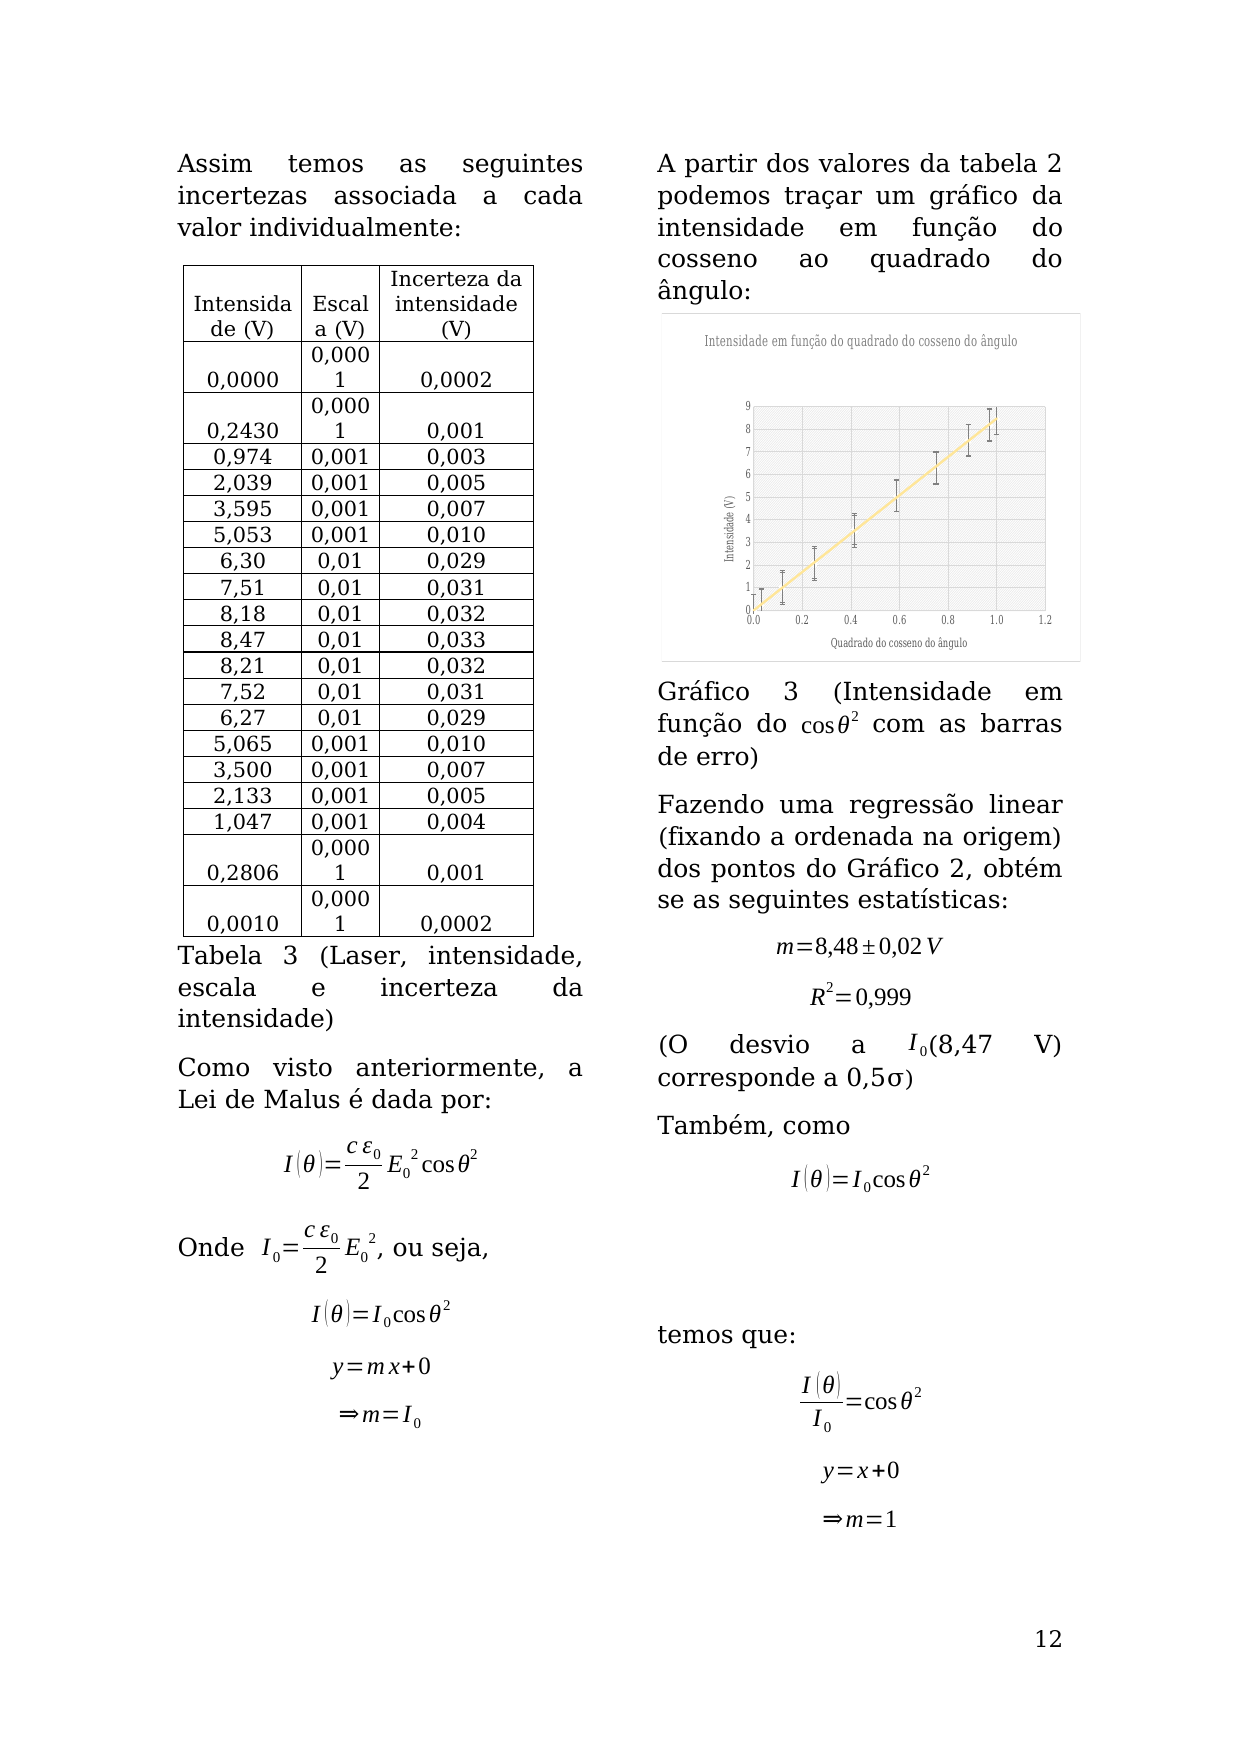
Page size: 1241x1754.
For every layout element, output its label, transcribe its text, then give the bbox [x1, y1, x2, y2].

table_cell 0,005 [380, 470, 533, 495]
table_header Incerteza da intensidade (V) [380, 266, 533, 341]
table_cell 0,004 [380, 809, 533, 834]
table_cell 0,031 [380, 679, 533, 703]
text Como visto anteriormente, a Lei de Malus é dada por: [177, 1051, 583, 1113]
table_header Intensidade (V) [184, 266, 301, 341]
text A partir dos valores da tabela 2 podemos traçar um gráfico da intensidade em função do cosseno ao quadrado do ângulo: [657, 148, 1063, 305]
table_cell 0,001 [380, 393, 533, 443]
table_cell 0,001 [302, 809, 379, 834]
table_cell 0,005 [380, 783, 533, 808]
table_cell 0,029 [380, 548, 533, 573]
table_cell 8,18 [184, 600, 301, 625]
table_cell 3,595 [184, 496, 301, 521]
table_cell 6,30 [184, 548, 301, 573]
table_cell 0,01 [302, 626, 379, 651]
table_cell 0,01 [302, 679, 379, 703]
table_cell 0,031 [380, 574, 533, 599]
table_cell 0,0001 [302, 835, 379, 885]
table_cell 0,001 [302, 757, 379, 782]
table_cell 0,974 [184, 444, 301, 469]
table_cell 0,2806 [184, 835, 301, 885]
table_cell 0,033 [380, 626, 533, 651]
table_cell 0,01 [302, 653, 379, 677]
table_cell 0,001 [380, 835, 533, 885]
table_cell 0,001 [302, 496, 379, 521]
text Tabela 3 (Laser, intensidade, escala e incerteza da intensidade) [177, 259, 583, 1033]
text Também, como [657, 1110, 1063, 1140]
text Assim temos as seguintes incertezas associada a cada valor individualmente: [177, 148, 583, 241]
table_cell 0,007 [380, 757, 533, 782]
table_cell 0,0001 [302, 886, 379, 936]
table_cell 0,2430 [184, 393, 301, 443]
table_cell 7,52 [184, 679, 301, 703]
table_cell 2,133 [184, 783, 301, 808]
text Gráfico 3 (Intensidade em função do com as barras de erro) [657, 676, 1063, 770]
table_cell 0,001 [302, 783, 379, 808]
table_cell 8,47 [184, 626, 301, 651]
table_cell 0,010 [380, 522, 533, 547]
table_cell 0,01 [302, 548, 379, 573]
table_cell 7,51 [184, 574, 301, 599]
table_cell 2,039 [184, 470, 301, 495]
text Fazendo uma regressão linear (fixando a ordenada na origem) dos pontos do Gráfico 2, obtém se as seguintes estatísticas: [657, 789, 1063, 914]
table_cell 5,065 [184, 731, 301, 756]
table_cell 0,01 [302, 705, 379, 729]
table_cell 0,001 [302, 444, 379, 469]
table_cell 1,047 [184, 809, 301, 834]
text Onde , ou seja, [177, 1215, 583, 1278]
table_cell 0,01 [302, 574, 379, 599]
table_cell 6,27 [184, 705, 301, 729]
table_cell 0,001 [302, 522, 379, 547]
table_cell 0,032 [380, 653, 533, 677]
table_cell 0,01 [302, 600, 379, 625]
table_cell 8,21 [184, 653, 301, 677]
table_cell 0,0001 [302, 393, 379, 443]
table_cell 0,0001 [302, 342, 379, 392]
table_cell 0,007 [380, 496, 533, 521]
table_cell 0,0000 [184, 342, 301, 392]
table_header Escala (V) [302, 266, 379, 341]
table_cell 3,500 [184, 757, 301, 782]
table_cell 0,003 [380, 444, 533, 469]
table_cell 0,010 [380, 731, 533, 756]
table_cell 0,032 [380, 600, 533, 625]
table_cell 5,053 [184, 522, 301, 547]
table_cell 0,0002 [380, 342, 533, 392]
table_cell 0,029 [380, 705, 533, 729]
table_cell 0,0010 [184, 886, 301, 936]
table_cell 0,0002 [380, 886, 533, 936]
table_cell 0,001 [302, 731, 379, 756]
table_cell 0,001 [302, 470, 379, 495]
text (O desvio a (8,47 V) corresponde a 0,5σ) [657, 1028, 1063, 1092]
text temos que: [657, 1319, 1063, 1349]
